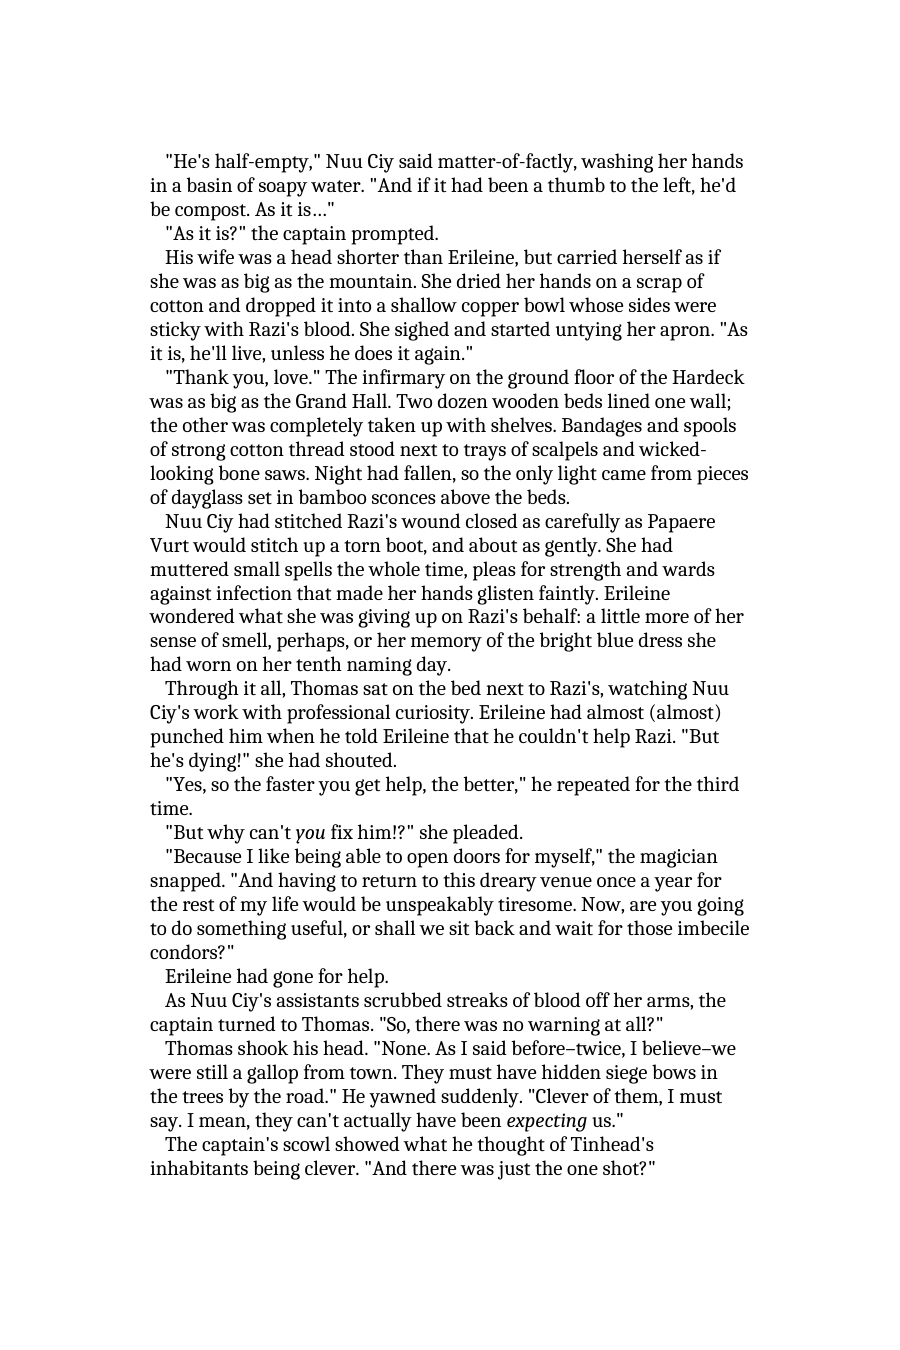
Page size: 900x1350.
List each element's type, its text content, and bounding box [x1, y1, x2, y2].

text Thomas shook his head. "None. As I said before–twice, I believe–we were still a gallop from town. They must have hidden siege bows in the trees by the road." He yawned suddenly. "Clever of them, I must say. I mean, they can't actually have been expecting us." [150, 1036, 750, 1132]
text As Nuu Ciy's assistants scrubbed streaks of blood off her arms, the captain turned to Thomas. "So, there was no warning at all?" [150, 988, 750, 1036]
text The captain's scowl showed what he thought of Tinhead's inhabitants being clever. "And there was just the one shot?" [150, 1132, 750, 1180]
text "But why can't you fix him!?" she pleaded. [150, 821, 750, 845]
text Nuu Ciy had stitched Razi's wound closed as carefully as Papaere Vurt would stitch up a torn boot, and about as gently. She had muttered small spells the whole time, pleas for strength and wards against infection that made her hands glisten faintly. Erileine wondered what she was giving up on Razi's behalf: a little more of her sense of smell, perhaps, or her memory of the bright blue dress she had worn on her tenth naming day. [150, 509, 750, 677]
text Through it all, Thomas sat on the bed next to Razi's, watching Nuu Ciy's work with professional curiosity. Erileine had almost (almost) punched him when he told Erileine that he couldn't help Razi. "But he's dying!" she had shouted. [150, 677, 750, 773]
text "He's half-empty," Nuu Ciy said matter-of-factly, washing her hands in a basin of soapy water. "And if it had been a thumb to the left, he'd be compost. As it is…" [150, 150, 750, 222]
text "As it is?" the captain prompted. [150, 222, 750, 246]
text His wife was a head shorter than Erileine, but carried herself as if she was as big as the mountain. She dried her hands on a scrap of cotton and dropped it into a shallow copper bowl whose sides were sticky with Razi's blood. She sighed and started untying her apron. "As it is, he'll live, unless he does it again." [150, 246, 750, 366]
text Erileine had gone for help. [150, 964, 750, 988]
text "Yes, so the faster you get help, the better," he repeated for the third time. [150, 773, 750, 821]
text "Thank you, love." The infirmary on the ground floor of the Hardeck was as big as the Grand Hall. Two dozen wooden beds lined one wall; the other was completely taken up with shelves. Bandages and spools of strong cotton thread stood next to trays of scalpels and wicked-looking bone saws. Night had fallen, so the only light came from pieces of dayglass set in bamboo sconces above the beds. [150, 366, 750, 509]
text "Because I like being able to open doors for myself," the magician snapped. "And having to return to this dreary venue once a year for the rest of my life would be unspeakably tiresome. Now, are you going to do something useful, or shall we sit back and wait for those imbecile condors?" [150, 845, 750, 964]
